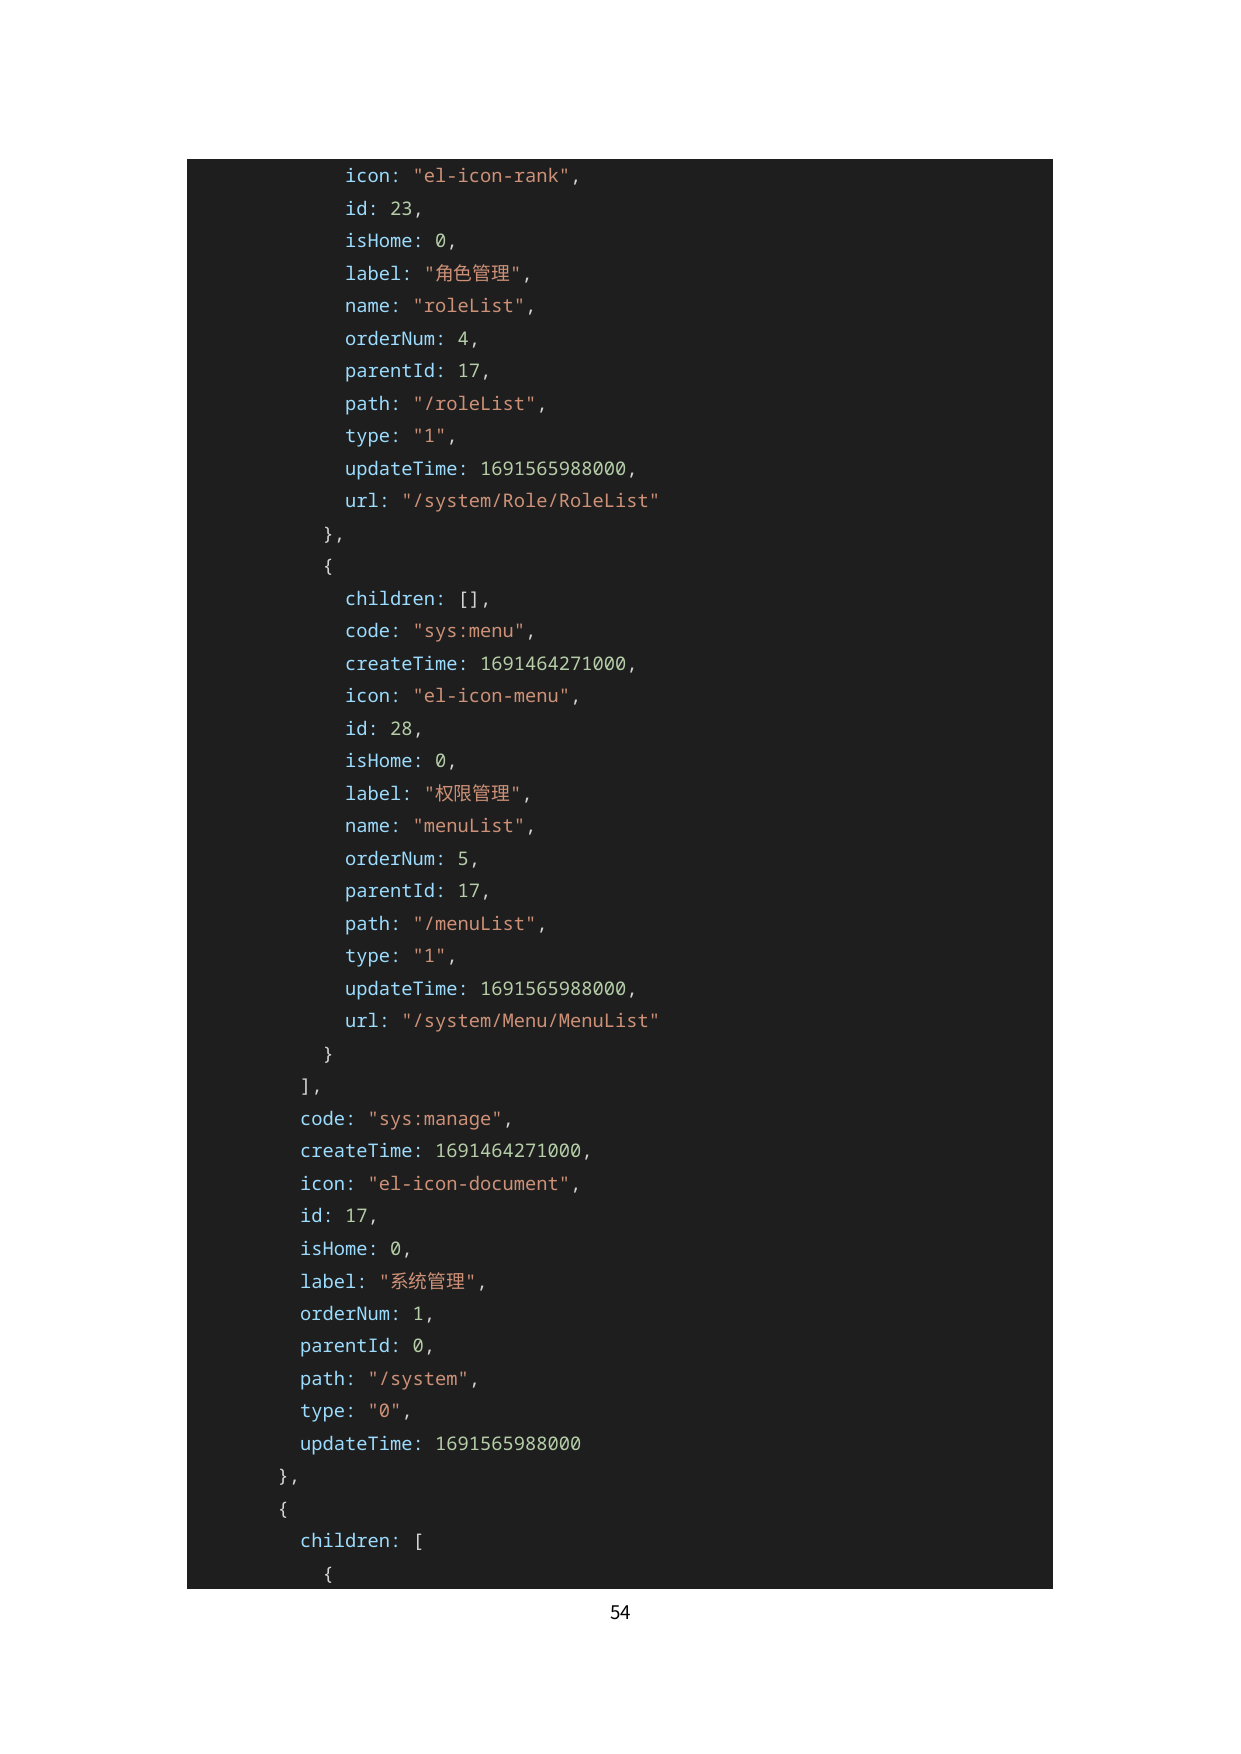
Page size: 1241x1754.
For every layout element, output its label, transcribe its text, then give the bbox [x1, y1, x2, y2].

text orderNum: 5, [187, 841, 1053, 874]
text path: "/menuList", [187, 906, 1053, 939]
text { [187, 1556, 1053, 1589]
text isHome: 0, [187, 744, 1053, 776]
text path: "/roleList", [187, 386, 1053, 419]
text parentId: 17, [187, 354, 1053, 386]
text name: "roleList", [187, 289, 1053, 321]
text parentId: 17, [187, 874, 1053, 906]
text code: "sys:menu", [187, 614, 1053, 646]
text label: "角色管理", [187, 256, 1053, 289]
text updateTime: 1691565988000, [187, 971, 1053, 1004]
text icon: "el-icon-document", [187, 1166, 1053, 1199]
text name: "menuList", [187, 809, 1053, 841]
text type: "1", [187, 419, 1053, 451]
text orderNum: 1, [187, 1296, 1053, 1329]
text createTime: 1691464271000, [187, 646, 1053, 679]
text { [187, 1491, 1053, 1524]
text } [187, 1036, 1053, 1069]
text path: "/system", [187, 1361, 1053, 1394]
text orderNum: 4, [187, 321, 1053, 354]
text createTime: 1691464271000, [187, 1134, 1053, 1166]
text isHome: 0, [187, 224, 1053, 256]
text code: "sys:manage", [187, 1101, 1053, 1134]
text label: "系统管理", [187, 1264, 1053, 1296]
text url: "/system/Menu/MenuList" [187, 1004, 1053, 1036]
text children: [ [187, 1524, 1053, 1556]
text id: 17, [187, 1199, 1053, 1231]
text id: 28, [187, 711, 1053, 744]
text icon: "el-icon-menu", [187, 679, 1053, 711]
text type: "1", [187, 939, 1053, 971]
text }, [187, 516, 1053, 549]
text updateTime: 1691565988000, [187, 451, 1053, 484]
text label: "权限管理", [187, 776, 1053, 809]
text parentId: 0, [187, 1329, 1053, 1361]
text { [187, 549, 1053, 581]
text type: "0", [187, 1394, 1053, 1426]
text isHome: 0, [187, 1231, 1053, 1264]
text }, [187, 1459, 1053, 1491]
text id: 23, [187, 191, 1053, 224]
text ], [187, 1069, 1053, 1101]
text updateTime: 1691565988000 [187, 1426, 1053, 1459]
text children: [], [187, 581, 1053, 614]
text icon: "el-icon-rank", [187, 159, 1053, 191]
text url: "/system/Role/RoleList" [187, 484, 1053, 516]
